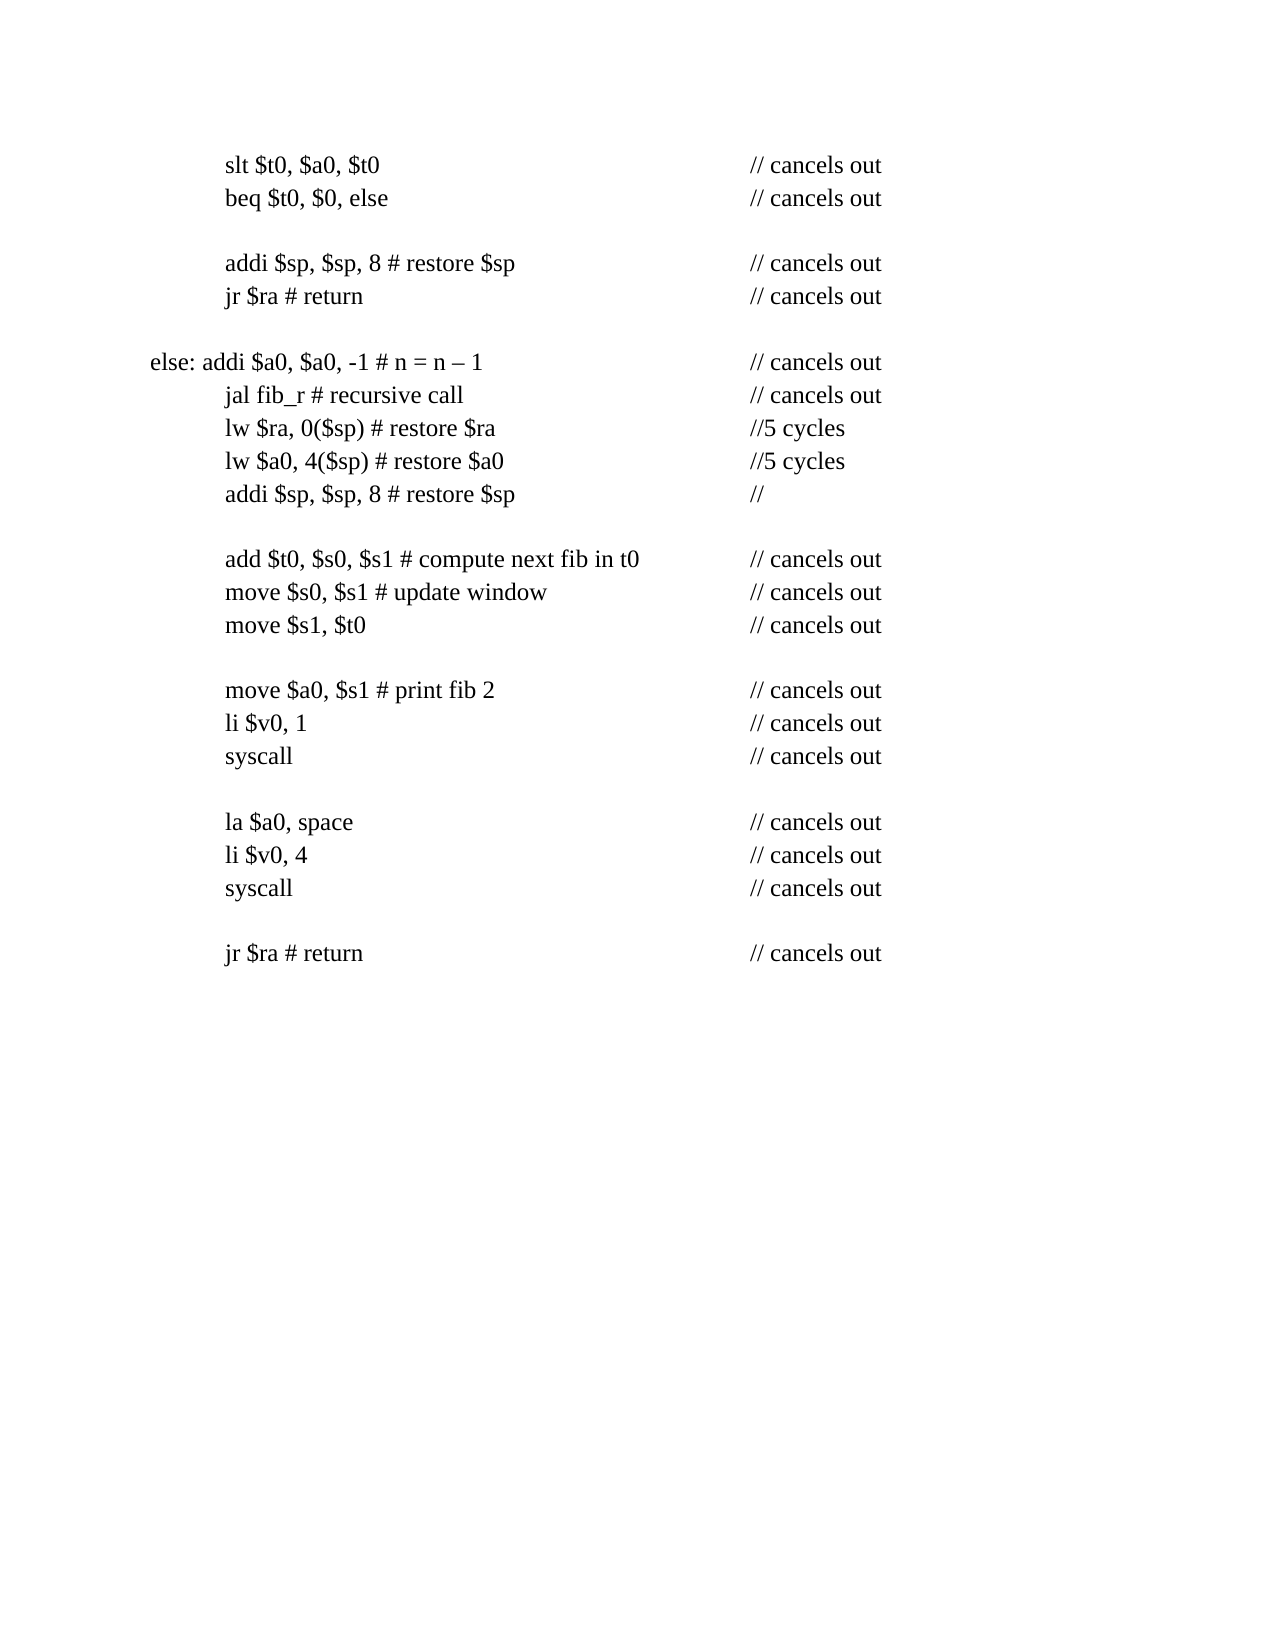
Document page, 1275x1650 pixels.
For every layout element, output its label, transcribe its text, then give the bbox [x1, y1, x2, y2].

text lw $ra, 0($sp) # restore $ra //5 cycles [150, 413, 1125, 441]
text jr $ra # return // cancels out [150, 281, 1125, 310]
text lw $a0, 4($sp) # restore $a0 //5 cycles [150, 446, 1125, 474]
text add $t0, $s0, $s1 # compute next fib in t0 // cancels out [150, 544, 1125, 573]
text syscall // cancels out [150, 741, 1125, 770]
text la $a0, space // cancels out [150, 807, 1125, 836]
text li $v0, 4 // cancels out [150, 840, 1125, 868]
text jal fib_r # recursive call // cancels out [150, 380, 1125, 408]
text addi $sp, $sp, 8 # restore $sp // cancels out [150, 248, 1125, 277]
text move $s1, $t0 // cancels out [150, 610, 1125, 639]
text move $s0, $s1 # update window // cancels out [150, 577, 1125, 606]
text li $v0, 1 // cancels out [150, 708, 1125, 737]
text addi $sp, $sp, 8 # restore $sp // [150, 479, 1125, 507]
text move $a0, $s1 # print fib 2 // cancels out [150, 675, 1125, 704]
text beq $t0, $0, else // cancels out [150, 183, 1125, 212]
text jr $ra # return // cancels out [150, 938, 1125, 967]
text slt $t0, $a0, $t0 // cancels out [150, 150, 1125, 179]
text else: addi $a0, $a0, -1 # n = n – 1 // cancels out [150, 347, 1125, 375]
text syscall // cancels out [150, 873, 1125, 902]
